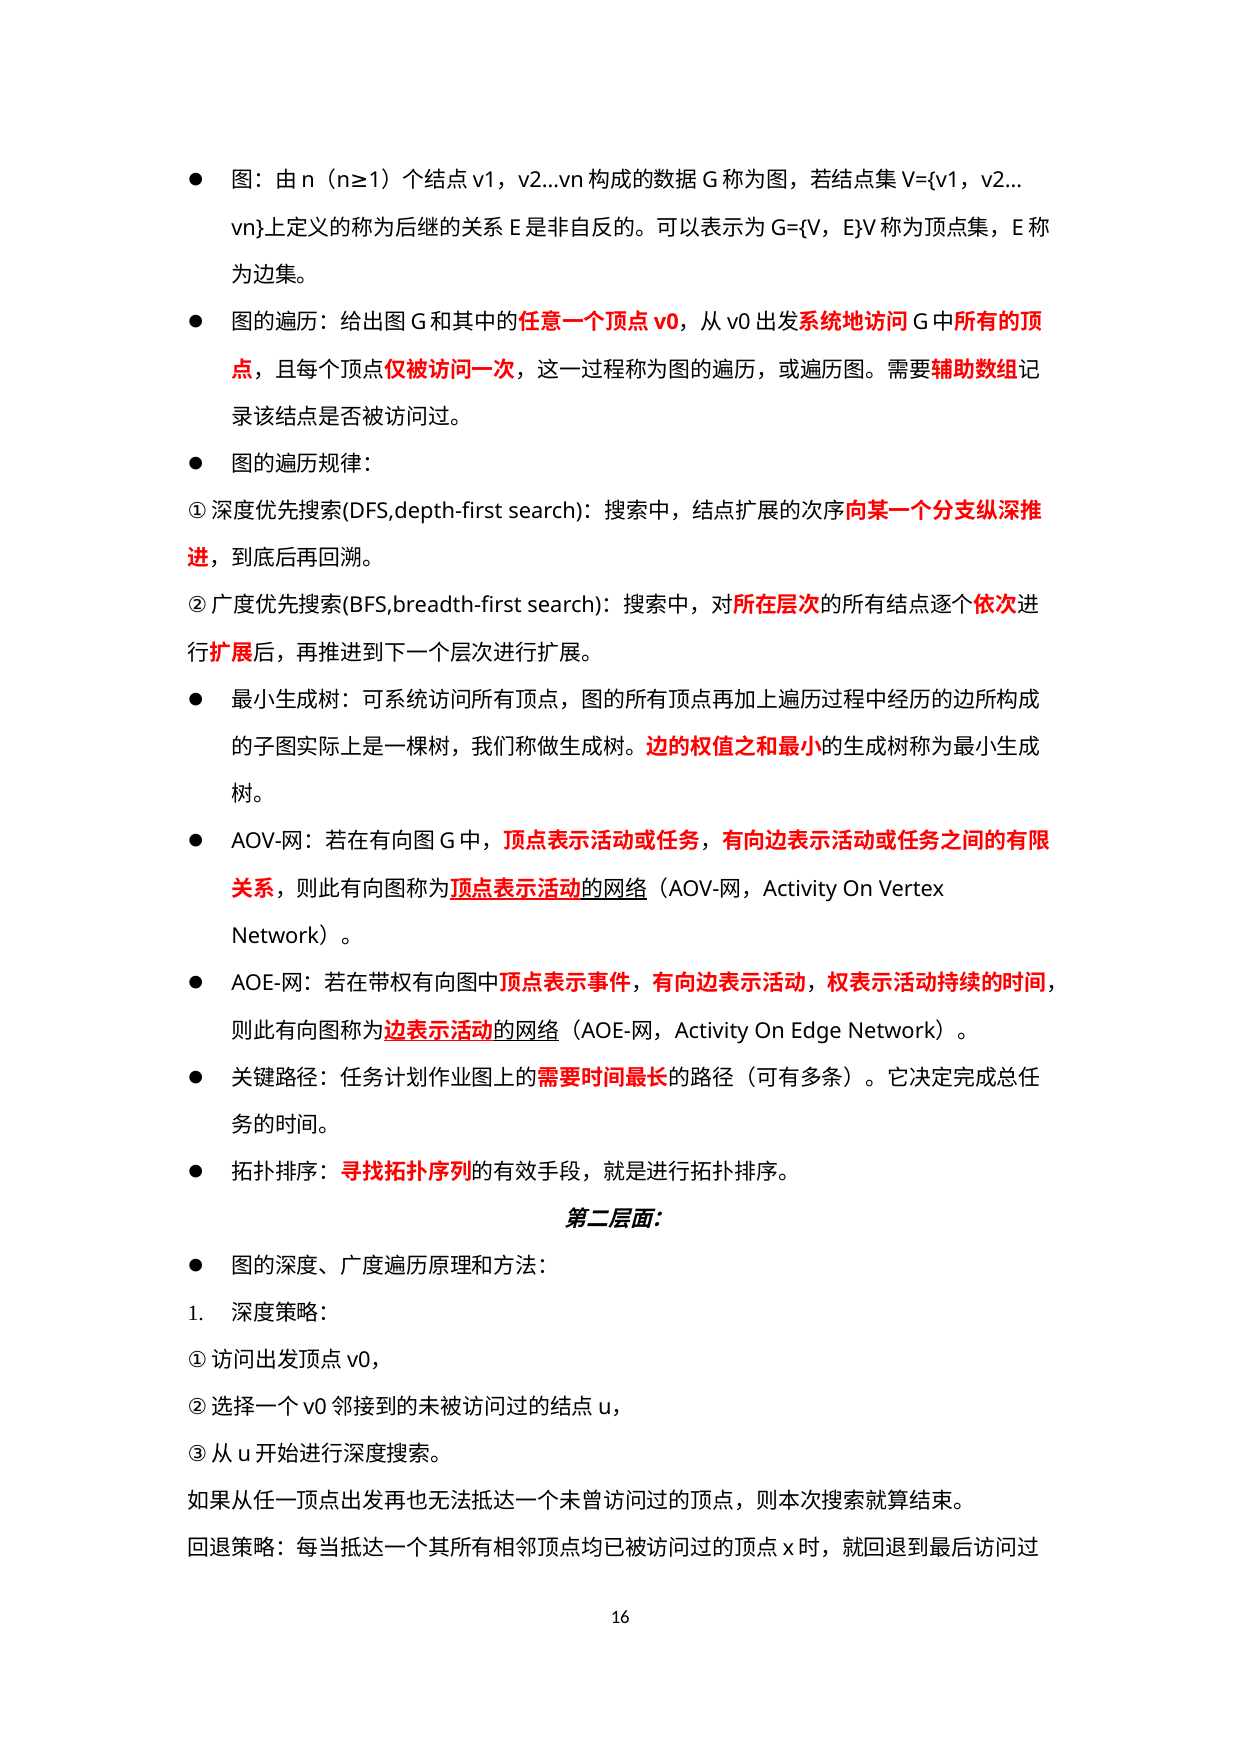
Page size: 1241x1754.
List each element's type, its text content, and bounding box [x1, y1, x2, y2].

text ①访问出发顶点v0， [187, 1342, 1053, 1374]
list 图的遍历规律： [187, 446, 1053, 478]
text ②广度优先搜索(BFS,breadth-first search)：搜索中，对所在层次的所有结点逐个依次进行扩展后，再推进到下一个层次进行扩展。 [187, 587, 1053, 667]
list 关键路径：任务计划作业图上的需要时间最长的路径（可有多条）。它决定完成总任务的时间。 [187, 1059, 1053, 1139]
list AOV-网：若在有向图G中，顶点表示活动或任务，有向边表示活动或任务之间的有限关系，则此有向图称为顶点表示活动的网络（AOV-网，Activity On Vertex Network）。 [187, 823, 1053, 950]
list 拓扑排序：寻找拓扑序列的有效手段，就是进行拓扑排序。 [187, 1154, 1053, 1186]
text 如果从任一顶点出发再也无法抵达一个未曾访问过的顶点，则本次搜索就算结束。 [187, 1483, 1053, 1515]
list 图的深度、广度遍历原理和方法： [187, 1248, 1053, 1280]
text ③从u开始进行深度搜索。 [187, 1436, 1053, 1468]
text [187, 1530, 1053, 1562]
list 深度策略： [187, 1295, 1053, 1327]
list 图：由n（n≥1）个结点v1，v2…vn构成的数据G称为图，若结点集V={v1，v2…vn}上定义的称为后继的关系E是非自反的。可以表示为G={V，E}V称为顶点集，E称为边集。 [187, 162, 1053, 289]
text 第二层面： [187, 1201, 1053, 1233]
list 最小生成树：可系统访问所有顶点，图的所有顶点再加上遍历过程中经历的边所构成的子图实际上是一棵树，我们称做生成树。边的权值之和最小的生成树称为最小生成树。 [187, 681, 1053, 808]
text ②选择一个v0邻接到的未被访问过的结点u， [187, 1389, 1053, 1421]
list 图的遍历：给出图G和其中的任意一个顶点v0，从v0出发系统地访问G中所有的顶点，且每个顶点仅被访问一次，这一过程称为图的遍历，或遍历图。需要辅助数组记录该结点是否被访问过。 [187, 304, 1053, 431]
text ①深度优先搜索(DFS,depth-first search)：搜索中，结点扩展的次序向某一个分支纵深推进，到底后再回溯。 [187, 492, 1053, 572]
list AOE-网：若在带权有向图中顶点表示事件，有向边表示活动，权表示活动持续的时间，则此有向图称为边表示活动的网络（AOE-网，Activity On Edge Network）。 [187, 965, 1053, 1045]
